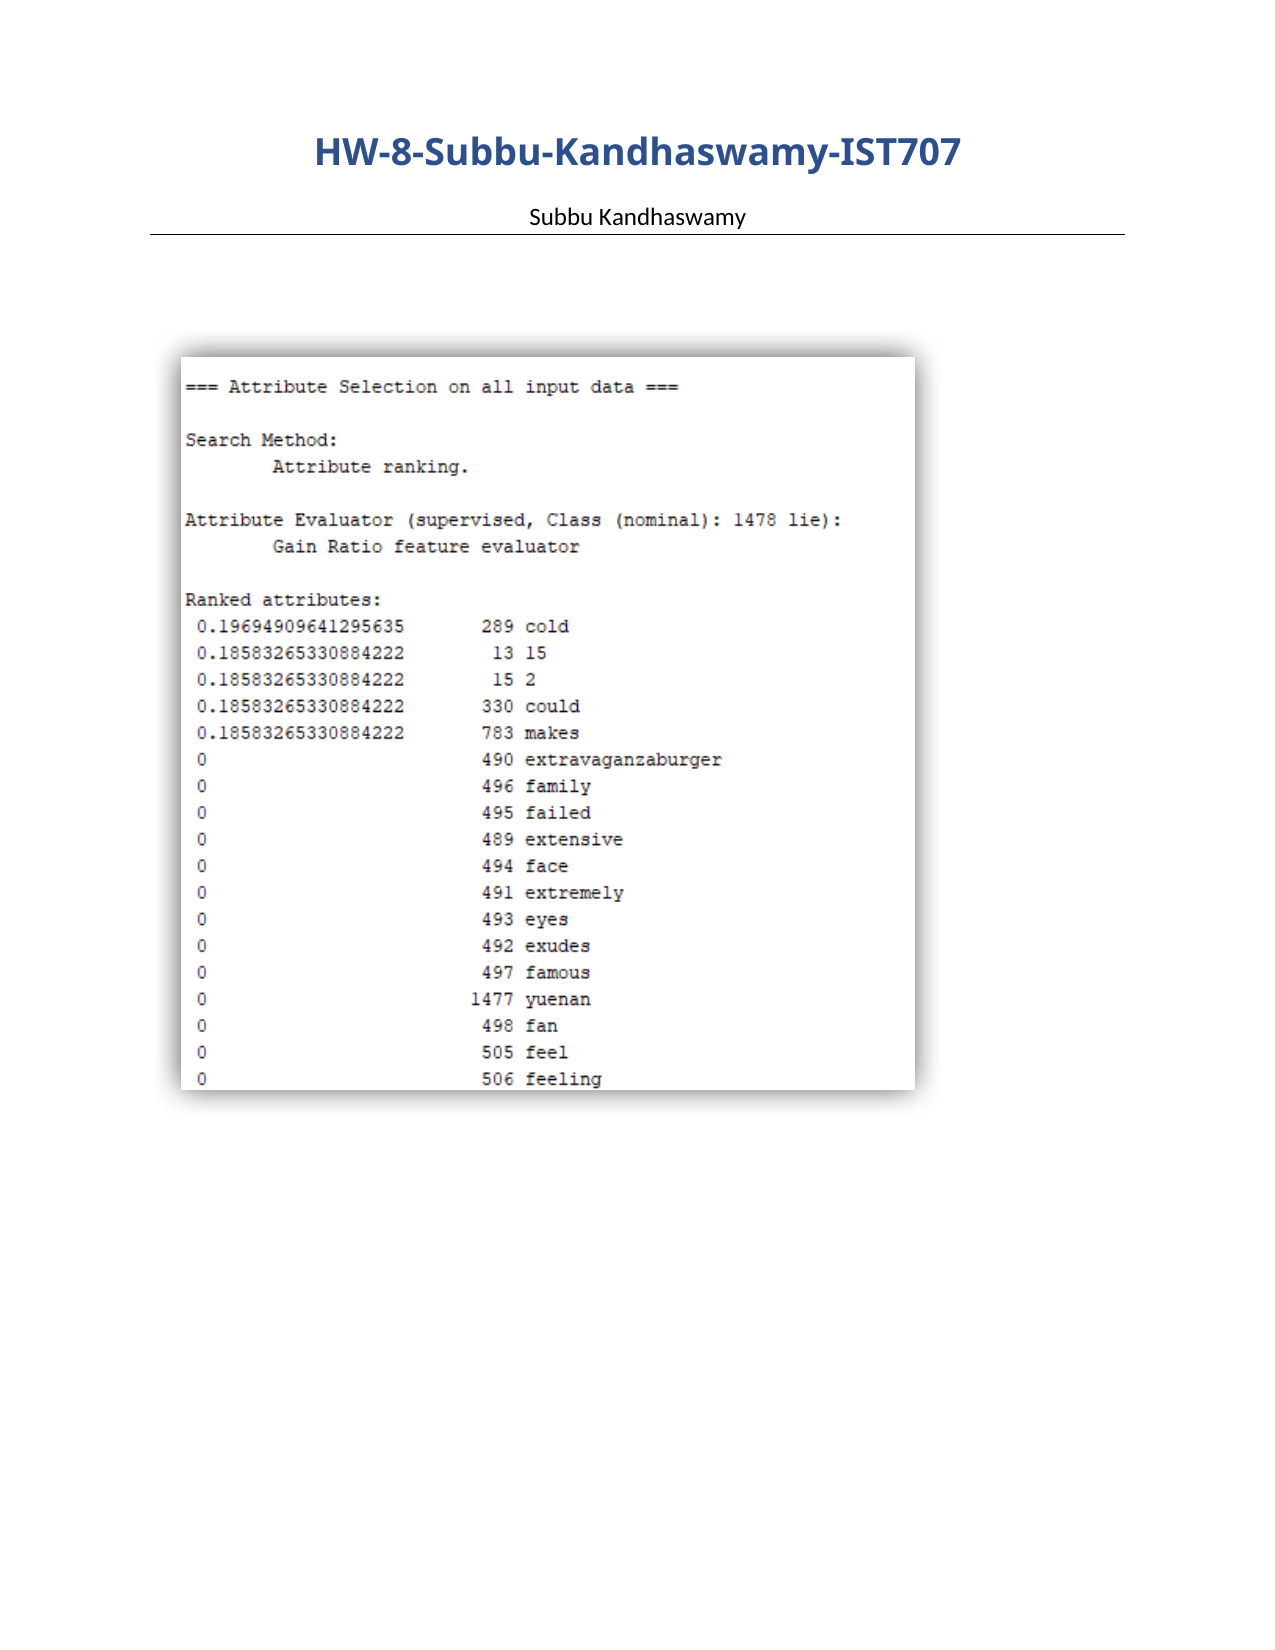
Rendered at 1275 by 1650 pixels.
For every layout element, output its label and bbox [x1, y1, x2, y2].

picture [181, 357, 915, 1090]
